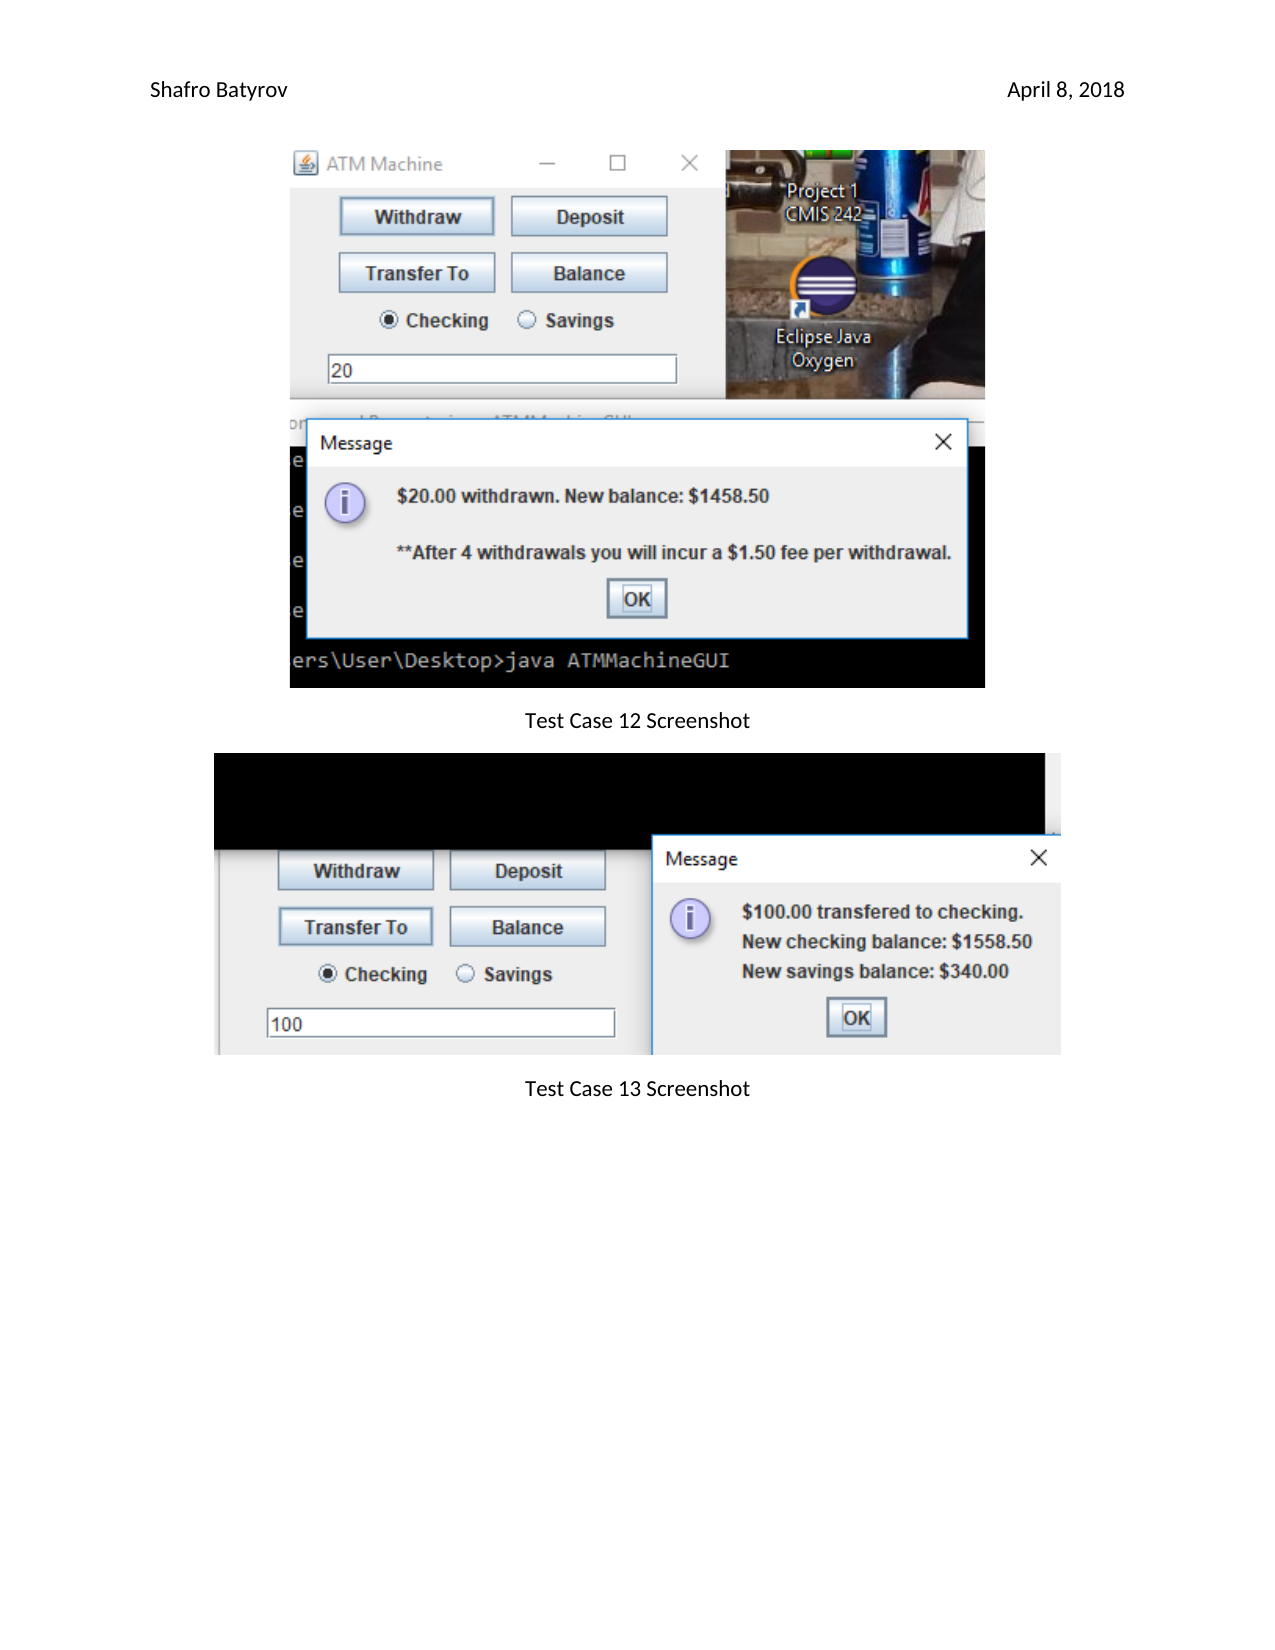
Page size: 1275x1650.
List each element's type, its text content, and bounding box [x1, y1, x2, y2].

picture [289, 150, 986, 688]
picture [214, 753, 1061, 1055]
text Test Case 12 Screenshot [150, 706, 1125, 734]
text Test Case 13 Screenshot [150, 1074, 1125, 1102]
